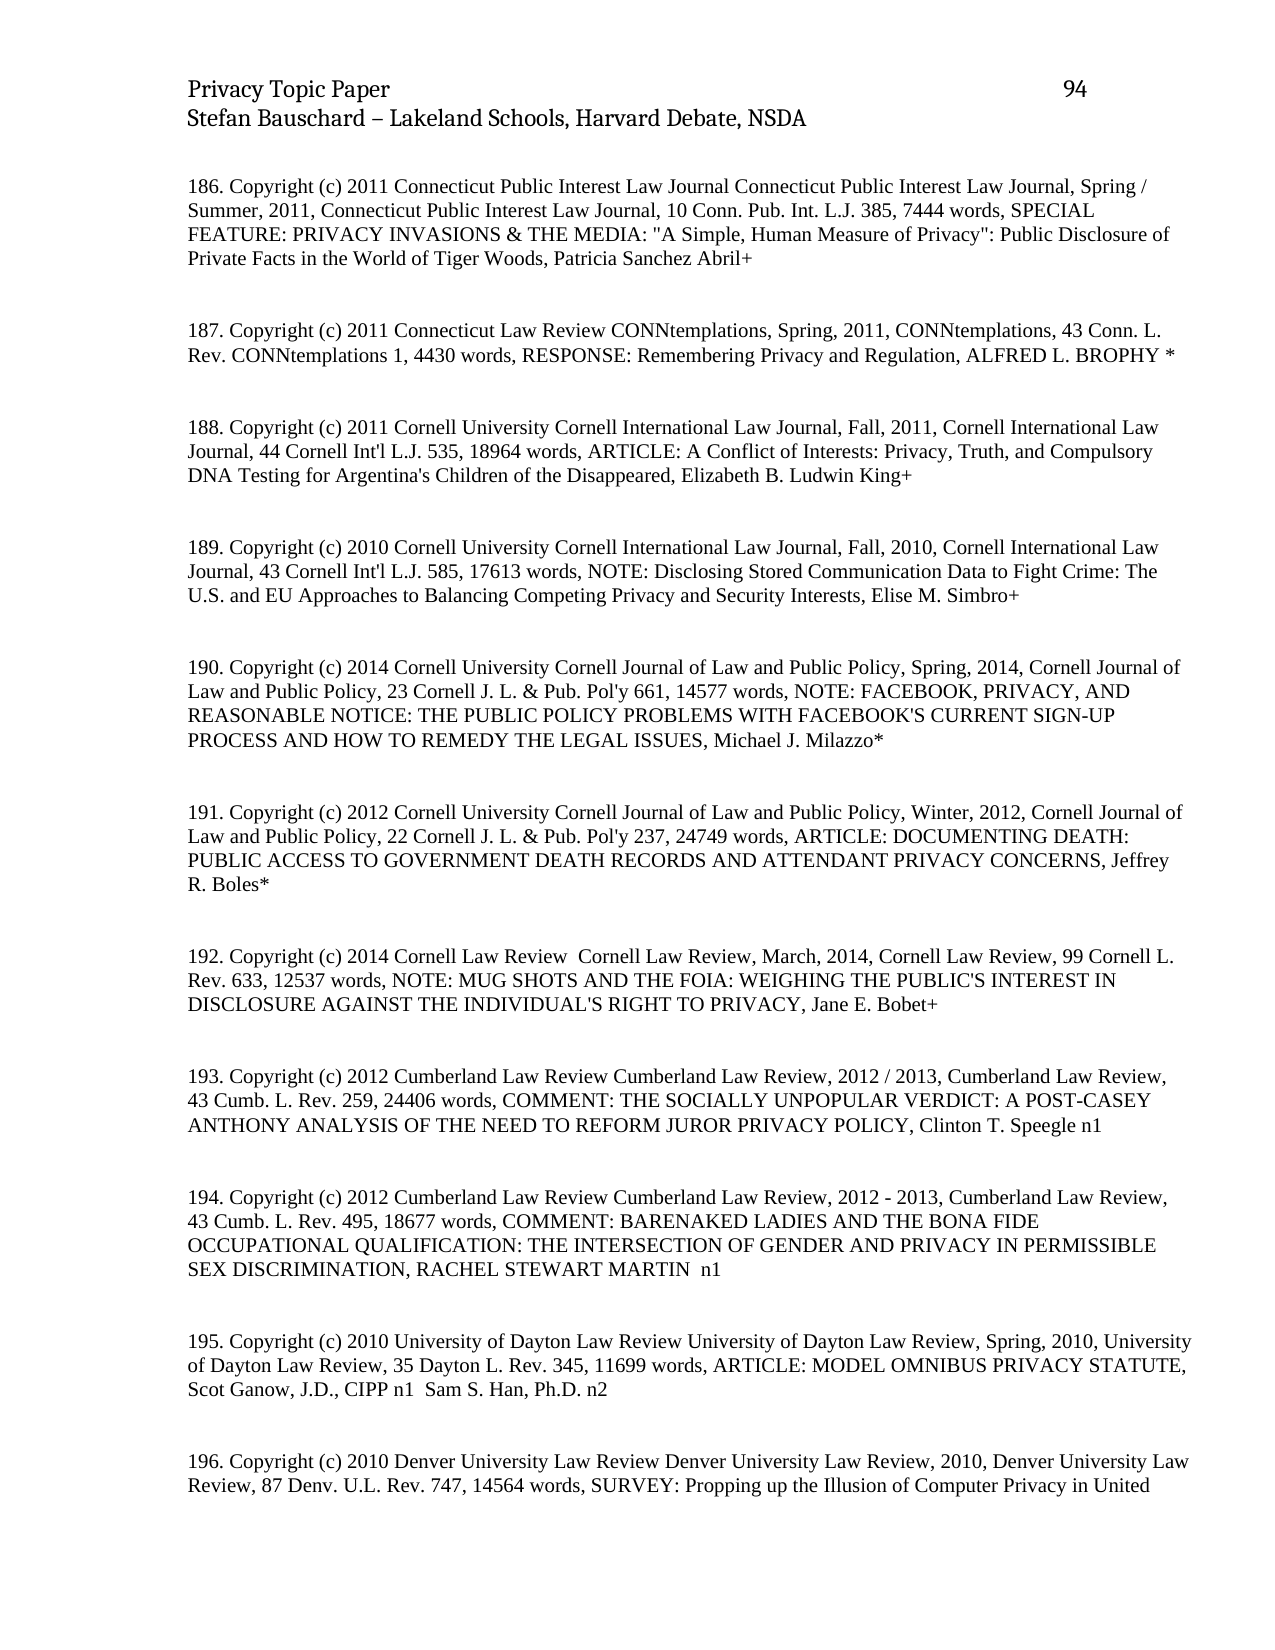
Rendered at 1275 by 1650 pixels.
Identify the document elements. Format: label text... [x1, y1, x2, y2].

text 190. Copyright (c) 2014 Cornell University Cornell Journal of Law and Public Policy, Spring, 2014, Cornell Journal of Law and Public Policy, 23 Cornell J. L. & Pub. Pol'y 661, 14577 words, NOTE: FACEBOOK, PRIVACY, AND REASONABLE NOTICE: THE PUBLIC POLICY PROBLEMS WITH FACEBOOK'S CURRENT SIGN-UP PROCESS AND HOW TO REMEDY THE LEGAL ISSUES, Michael J. Milazzo* [187, 655, 1192, 752]
text 195. Copyright (c) 2010 University of Dayton Law Review University of Dayton Law Review, Spring, 2010, University of Dayton Law Review, 35 Dayton L. Rev. 345, 11699 words, ARTICLE: MODEL OMNIBUS PRIVACY STATUTE, Scot Ganow, J.D., CIPP n1 Sam S. Han, Ph.D. n2 [187, 1329, 1192, 1401]
text 187. Copyright (c) 2011 Connecticut Law Review CONNtemplations, Spring, 2011, CONNtemplations, 43 Conn. L. Rev. CONNtemplations 1, 4430 words, RESPONSE: Remembering Privacy and Regulation, ALFRED L. BROPHY * [187, 318, 1192, 367]
text 188. Copyright (c) 2011 Cornell University Cornell International Law Journal, Fall, 2011, Cornell International Law Journal, 44 Cornell Int'l L.J. 535, 18964 words, ARTICLE: A Conflict of Interests: Privacy, Truth, and Compulsory DNA Testing for Argentina's Children of the Disappeared, Elizabeth B. Ludwin King+ [187, 415, 1192, 487]
text 186. Copyright (c) 2011 Connecticut Public Interest Law Journal Connecticut Public Interest Law Journal, Spring / Summer, 2011, Connecticut Public Interest Law Journal, 10 Conn. Pub. Int. L.J. 385, 7444 words, SPECIAL FEATURE: PRIVACY INVASIONS & THE MEDIA: "A Simple, Human Measure of Privacy": Public Disclosure of Private Facts in the World of Tiger Woods, Patricia Sanchez Abril+ [187, 174, 1192, 270]
text 193. Copyright (c) 2012 Cumberland Law Review Cumberland Law Review, 2012 / 2013, Cumberland Law Review, 43 Cumb. L. Rev. 259, 24406 words, COMMENT: THE SOCIALLY UNPOPULAR VERDICT: A POST-CASEY ANTHONY ANALYSIS OF THE NEED TO REFORM JUROR PRIVACY POLICY, Clinton T. Speegle n1 [187, 1064, 1192, 1137]
text 192. Copyright (c) 2014 Cornell Law Review Cornell Law Review, March, 2014, Cornell Law Review, 99 Cornell L. Rev. 633, 12537 words, NOTE: MUG SHOTS AND THE FOIA: WEIGHING THE PUBLIC'S INTEREST IN DISCLOSURE AGAINST THE INDIVIDUAL'S RIGHT TO PRIVACY, Jane E. Bobet+ [187, 944, 1192, 1016]
text 194. Copyright (c) 2012 Cumberland Law Review Cumberland Law Review, 2012 - 2013, Cumberland Law Review, 43 Cumb. L. Rev. 495, 18677 words, COMMENT: BARENAKED LADIES AND THE BONA FIDE OCCUPATIONAL QUALIFICATION: THE INTERSECTION OF GENDER AND PRIVACY IN PERMISSIBLE SEX DISCRIMINATION, RACHEL STEWART MARTIN n1 [187, 1185, 1192, 1281]
text 191. Copyright (c) 2012 Cornell University Cornell Journal of Law and Public Policy, Winter, 2012, Cornell Journal of Law and Public Policy, 22 Cornell J. L. & Pub. Pol'y 237, 24749 words, ARTICLE: DOCUMENTING DEATH: PUBLIC ACCESS TO GOVERNMENT DEATH RECORDS AND ATTENDANT PRIVACY CONCERNS, Jeffrey R. Boles* [187, 800, 1192, 896]
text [187, 1449, 1192, 1497]
text 189. Copyright (c) 2010 Cornell University Cornell International Law Journal, Fall, 2010, Cornell International Law Journal, 43 Cornell Int'l L.J. 585, 17613 words, NOTE: Disclosing Stored Communication Data to Fight Crime: The U.S. and EU Approaches to Balancing Competing Privacy and Security Interests, Elise M. Simbro+ [187, 535, 1192, 607]
